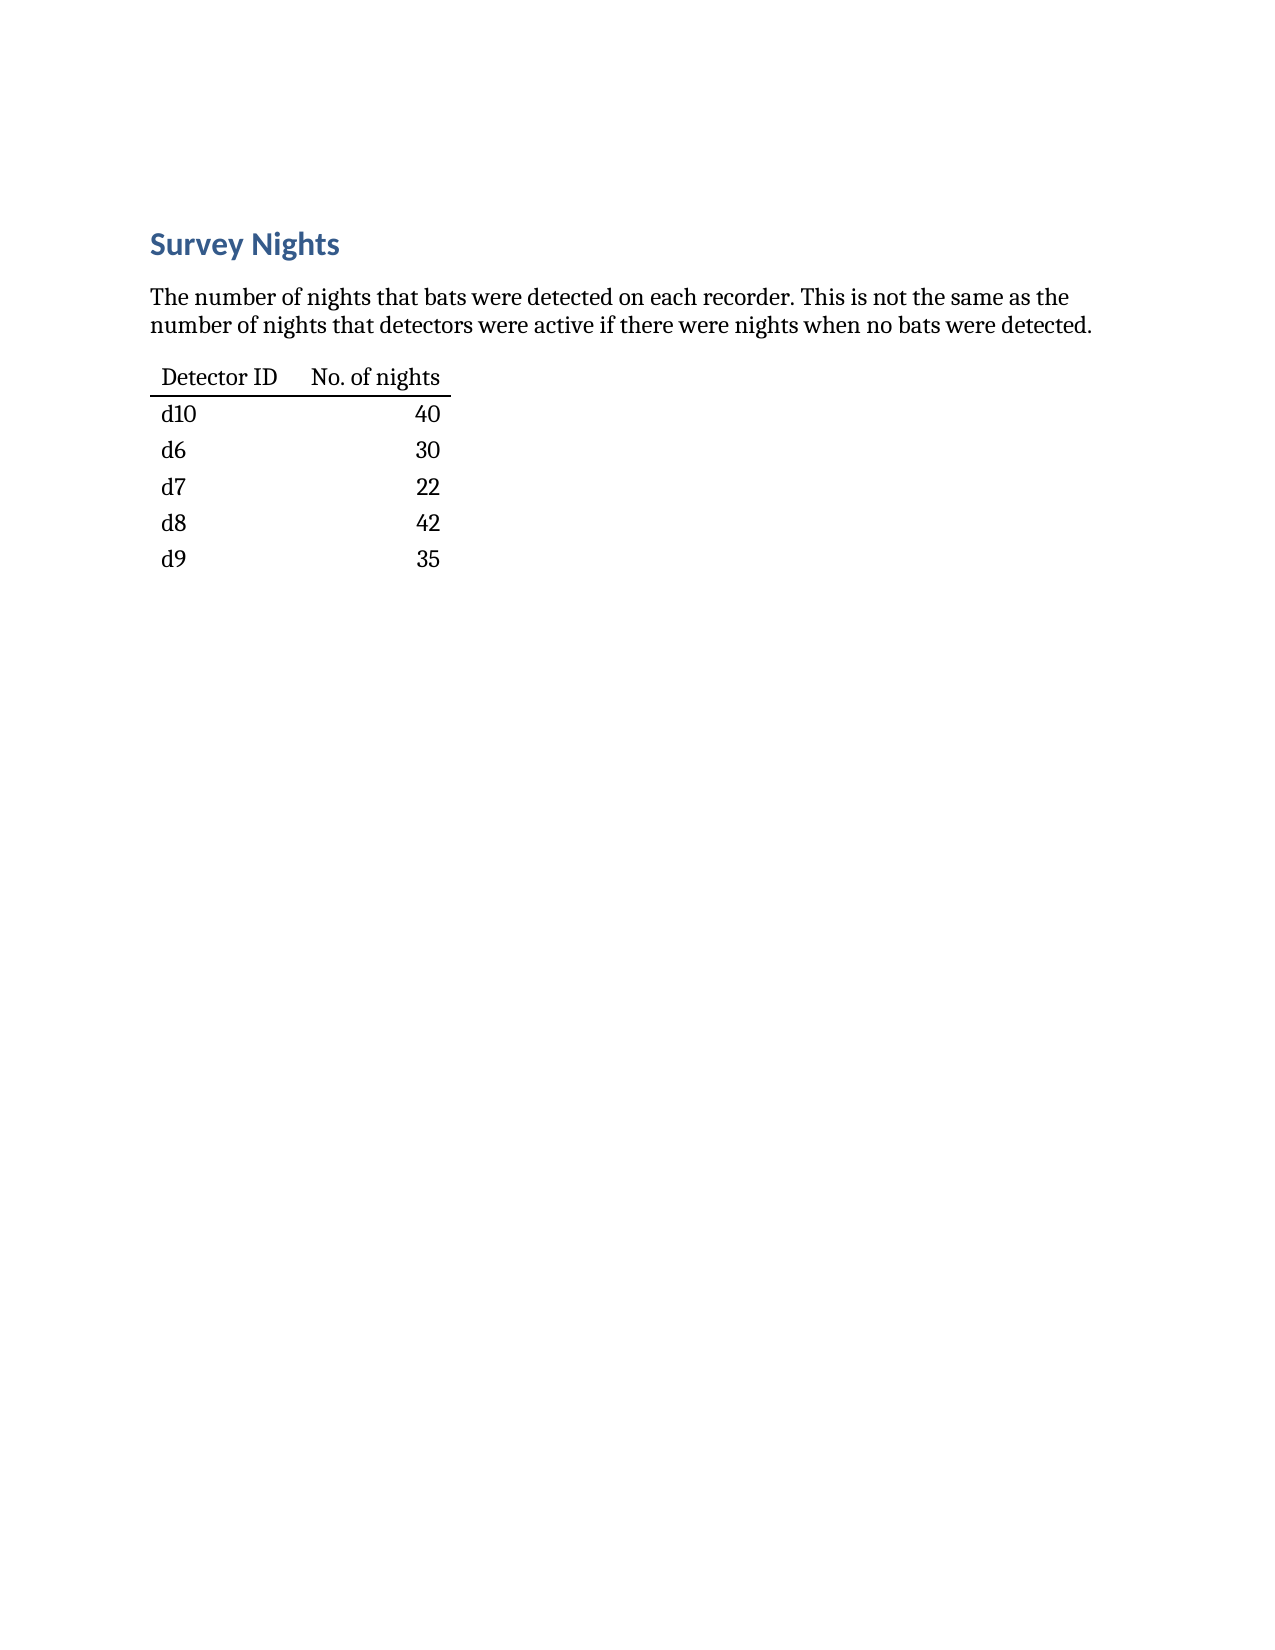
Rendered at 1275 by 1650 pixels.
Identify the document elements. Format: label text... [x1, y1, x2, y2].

table_header Detector ID [150, 359, 295, 395]
table_header No. of nights [295, 359, 451, 395]
table_cell d6 [150, 433, 295, 469]
table_cell 22 [295, 469, 451, 505]
table_cell 30 [295, 433, 451, 469]
table_cell 42 [295, 505, 451, 541]
table_cell d9 [150, 541, 295, 578]
subtitle Survey Nights [150, 223, 1125, 264]
table_cell d8 [150, 505, 295, 541]
text The number of nights that bats were detected on each recorder. This is not the same as the number of nights that detectors were active if there were nights when no bats were detected. [150, 282, 1125, 340]
table_cell 35 [295, 541, 451, 578]
table_cell d7 [150, 469, 295, 505]
table_cell 40 [295, 397, 451, 433]
table_cell d10 [150, 397, 295, 433]
